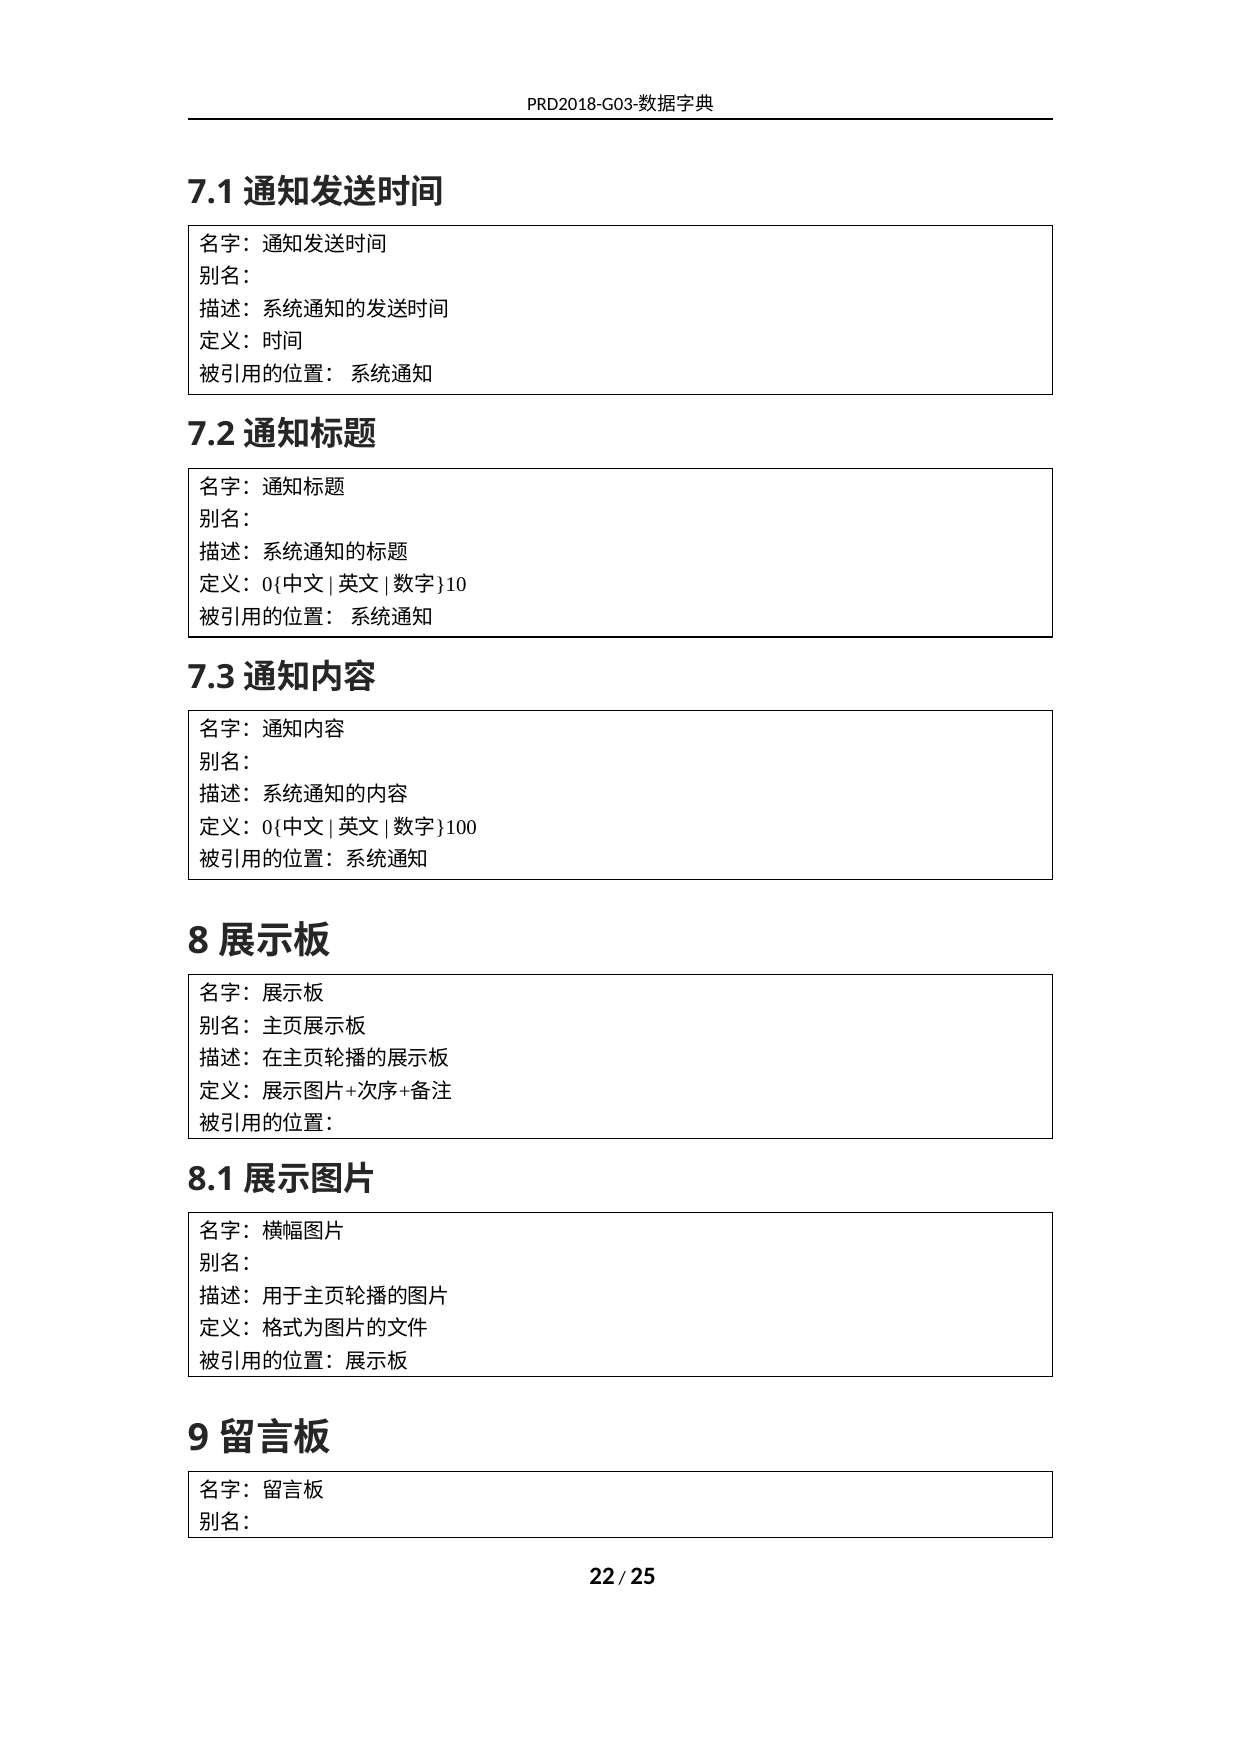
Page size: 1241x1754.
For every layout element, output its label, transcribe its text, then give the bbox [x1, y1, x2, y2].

subtitle 7.2 通知标题 [187, 399, 1053, 464]
table_header 名字：通知标题 别名： 描述：系统通知的标题 定义：0{中文 | 英文 | 数字}10 被引用的位置： 系统通知 [189, 469, 1052, 636]
table_header 名字：通知内容 别名： 描述：系统通知的内容 定义：0{中文 | 英文 | 数字}100 被引用的位置：系统通知 [189, 711, 1052, 879]
table_header 名字：展示板 别名：主页展示板 描述：在主页轮播的展示板 定义：展示图片+次序+备注 被引用的位置： [189, 975, 1052, 1138]
table_header 名字：横幅图片 别名： 描述：用于主页轮播的图片 定义：格式为图片的文件 被引用的位置：展示板 [189, 1213, 1052, 1376]
subtitle 7.1 通知发送时间 [187, 156, 1053, 221]
subtitle 7.3 通知内容 [187, 642, 1053, 707]
subtitle 8.1 展示图片 [187, 1143, 1053, 1208]
subtitle 8 展示板 [187, 905, 1053, 970]
table_header 名字：留言板 别名： 描述：用于向网站管理员反馈意见 定义：留言内容+用户名称+留言时间 被引用的位置： [189, 1472, 1052, 1537]
subtitle 9 留言板 [187, 1402, 1053, 1467]
table_header 名字：通知发送时间 别名： 描述：系统通知的发送时间 定义：时间 被引用的位置： 系统通知 [189, 226, 1052, 394]
